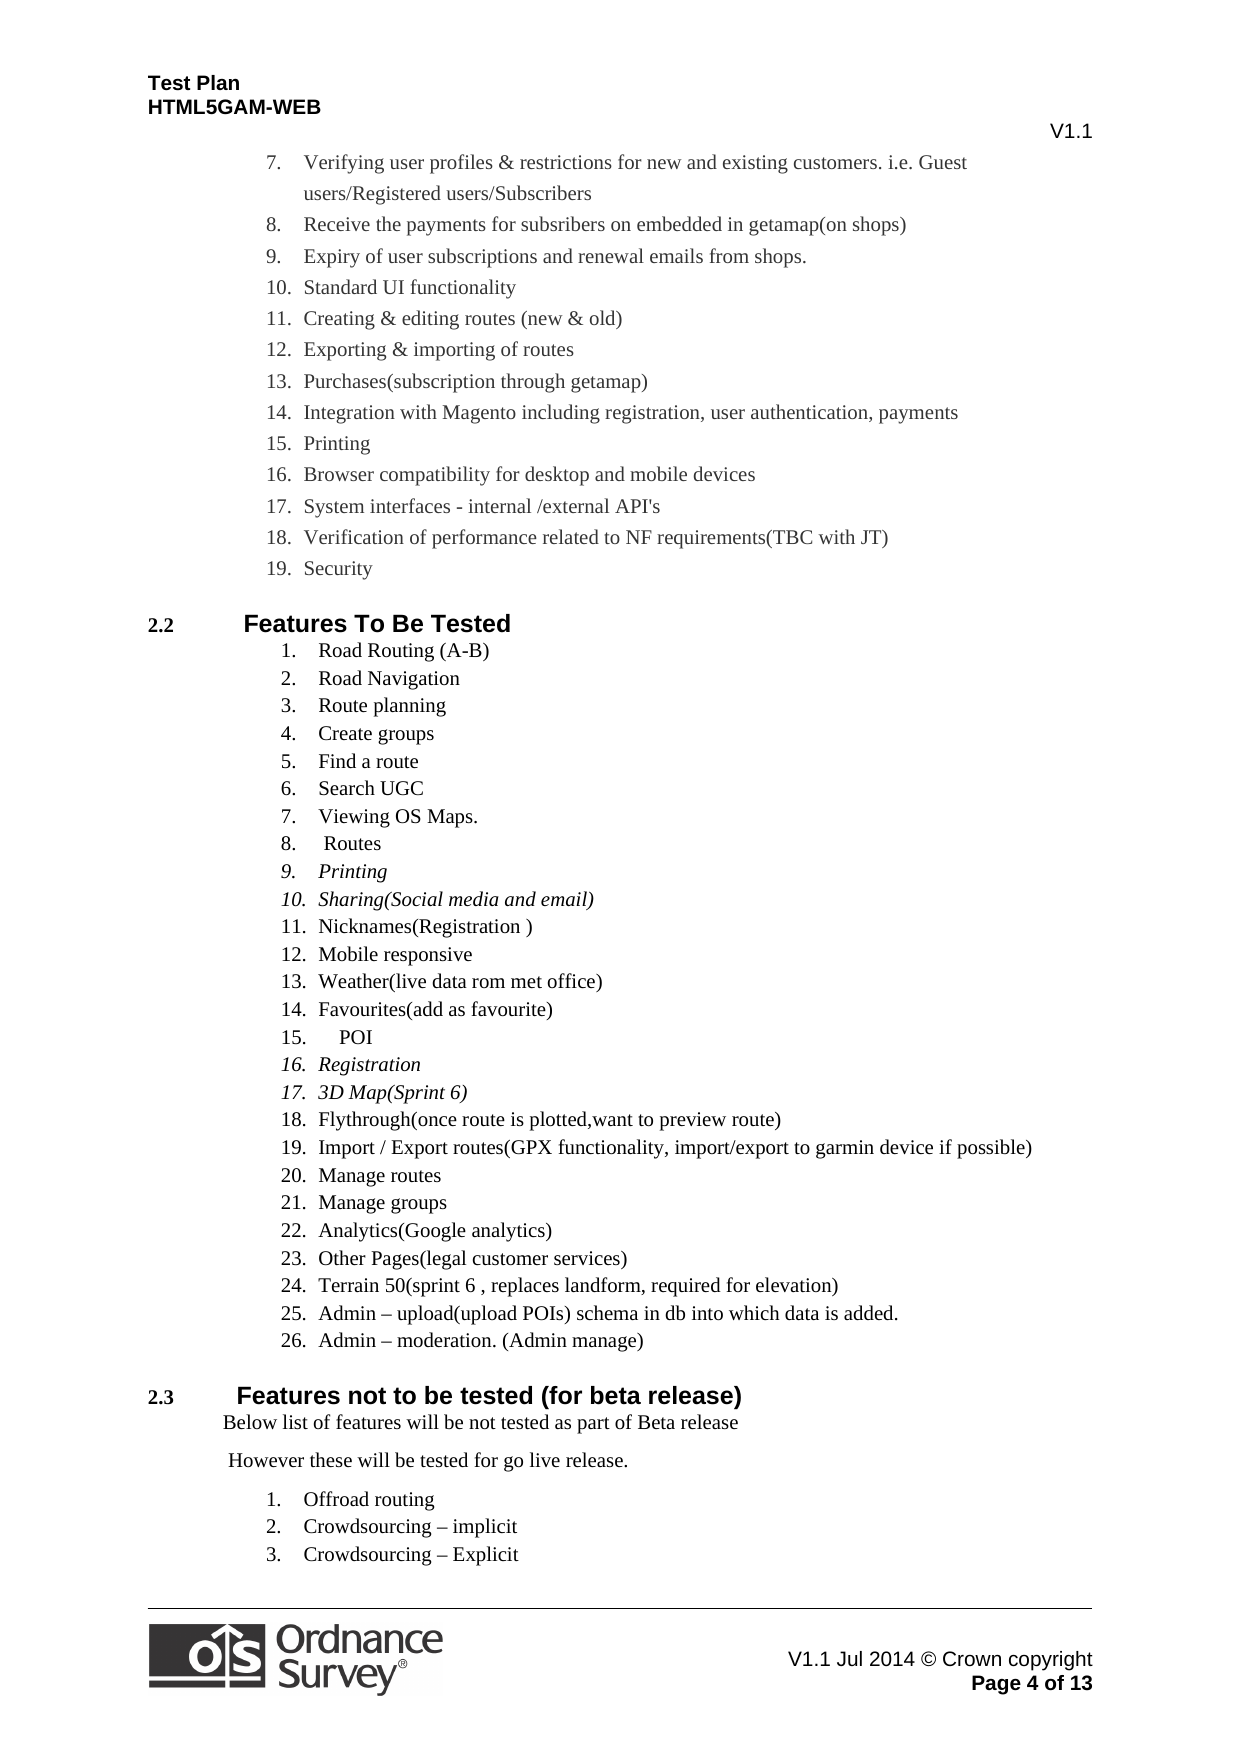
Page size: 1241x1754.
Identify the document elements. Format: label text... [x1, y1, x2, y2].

list Search UGC [281, 776, 1092, 800]
list Offroad routing [266, 1487, 1092, 1511]
list Road Routing (A-B) [281, 638, 1092, 662]
list Route planning [281, 693, 1092, 717]
list Nicknames(Registration ) [281, 914, 1092, 938]
list Admin – moderation. (Admin manage) [281, 1328, 1092, 1352]
list Manage groups [281, 1190, 1092, 1214]
list Printing [281, 859, 1092, 883]
list Crowdsourcing – implicit [266, 1514, 1092, 1538]
list Road Navigation [281, 666, 1092, 690]
list Create groups [281, 721, 1092, 745]
list Admin – upload(upload POIs) schema in db into which data is added. [281, 1301, 1092, 1325]
list Mobile responsive [281, 942, 1092, 966]
list Security [266, 549, 1092, 580]
list Sharing(Social media and email) [281, 887, 1092, 911]
list Manage routes [281, 1163, 1092, 1187]
list Verification of performance related to NF requirements(TBC with JT) [266, 518, 1092, 549]
list Favourites(add as favourite) [281, 997, 1092, 1021]
list Routes [281, 831, 1092, 855]
subtitle Features not to be tested (for beta release) [148, 1381, 1092, 1409]
list Integration with Magento including registration, user authentication, payments [266, 393, 1092, 424]
text However these will be tested for go live release. [185, 1448, 1092, 1472]
list Browser compatibility for desktop and mobile devices [266, 455, 1092, 486]
subtitle Features To Be Tested [148, 609, 1092, 638]
list 3D Map(Sprint 6) [281, 1080, 1092, 1104]
list Analytics(Google analytics) [281, 1218, 1092, 1242]
list Other Pages(legal customer services) [281, 1245, 1092, 1269]
list Viewing OS Maps. [281, 804, 1092, 828]
list Crowdsourcing – Explicit [266, 1542, 1092, 1566]
list Registration [281, 1052, 1092, 1076]
text Below list of features will be not tested as part of Beta release [185, 1409, 1092, 1434]
list Exporting & importing of routes [266, 330, 1092, 361]
list System interfaces - internal /external API's [266, 486, 1092, 518]
list Purchases(subscription through getamap) [266, 361, 1092, 393]
list Flythrough(once route is plotted,want to preview route) [281, 1107, 1092, 1131]
list Receive the payments for subsribers on embedded in getamap(on shops) [266, 205, 1092, 236]
list Standard UI functionality [266, 268, 1092, 299]
list Printing [266, 424, 1092, 455]
list Creating & editing routes (new & old) [266, 299, 1092, 330]
list Find a route [281, 748, 1092, 773]
list POI [281, 1024, 1092, 1049]
picture [147, 1622, 443, 1696]
list Import / Export routes(GPX functionality, import/export to garmin device if possible) [281, 1135, 1092, 1159]
list Expiry of user subscriptions and renewal emails from shops. [266, 236, 1092, 268]
list Weather(live data rom met office) [281, 969, 1092, 993]
list Terrain 50(sprint 6 , replaces landform, required for elevation) [281, 1273, 1092, 1297]
list Verifying user profiles & restrictions for new and existing customers. i.e. Guest users/Registered users/Subscribers [266, 143, 1092, 205]
